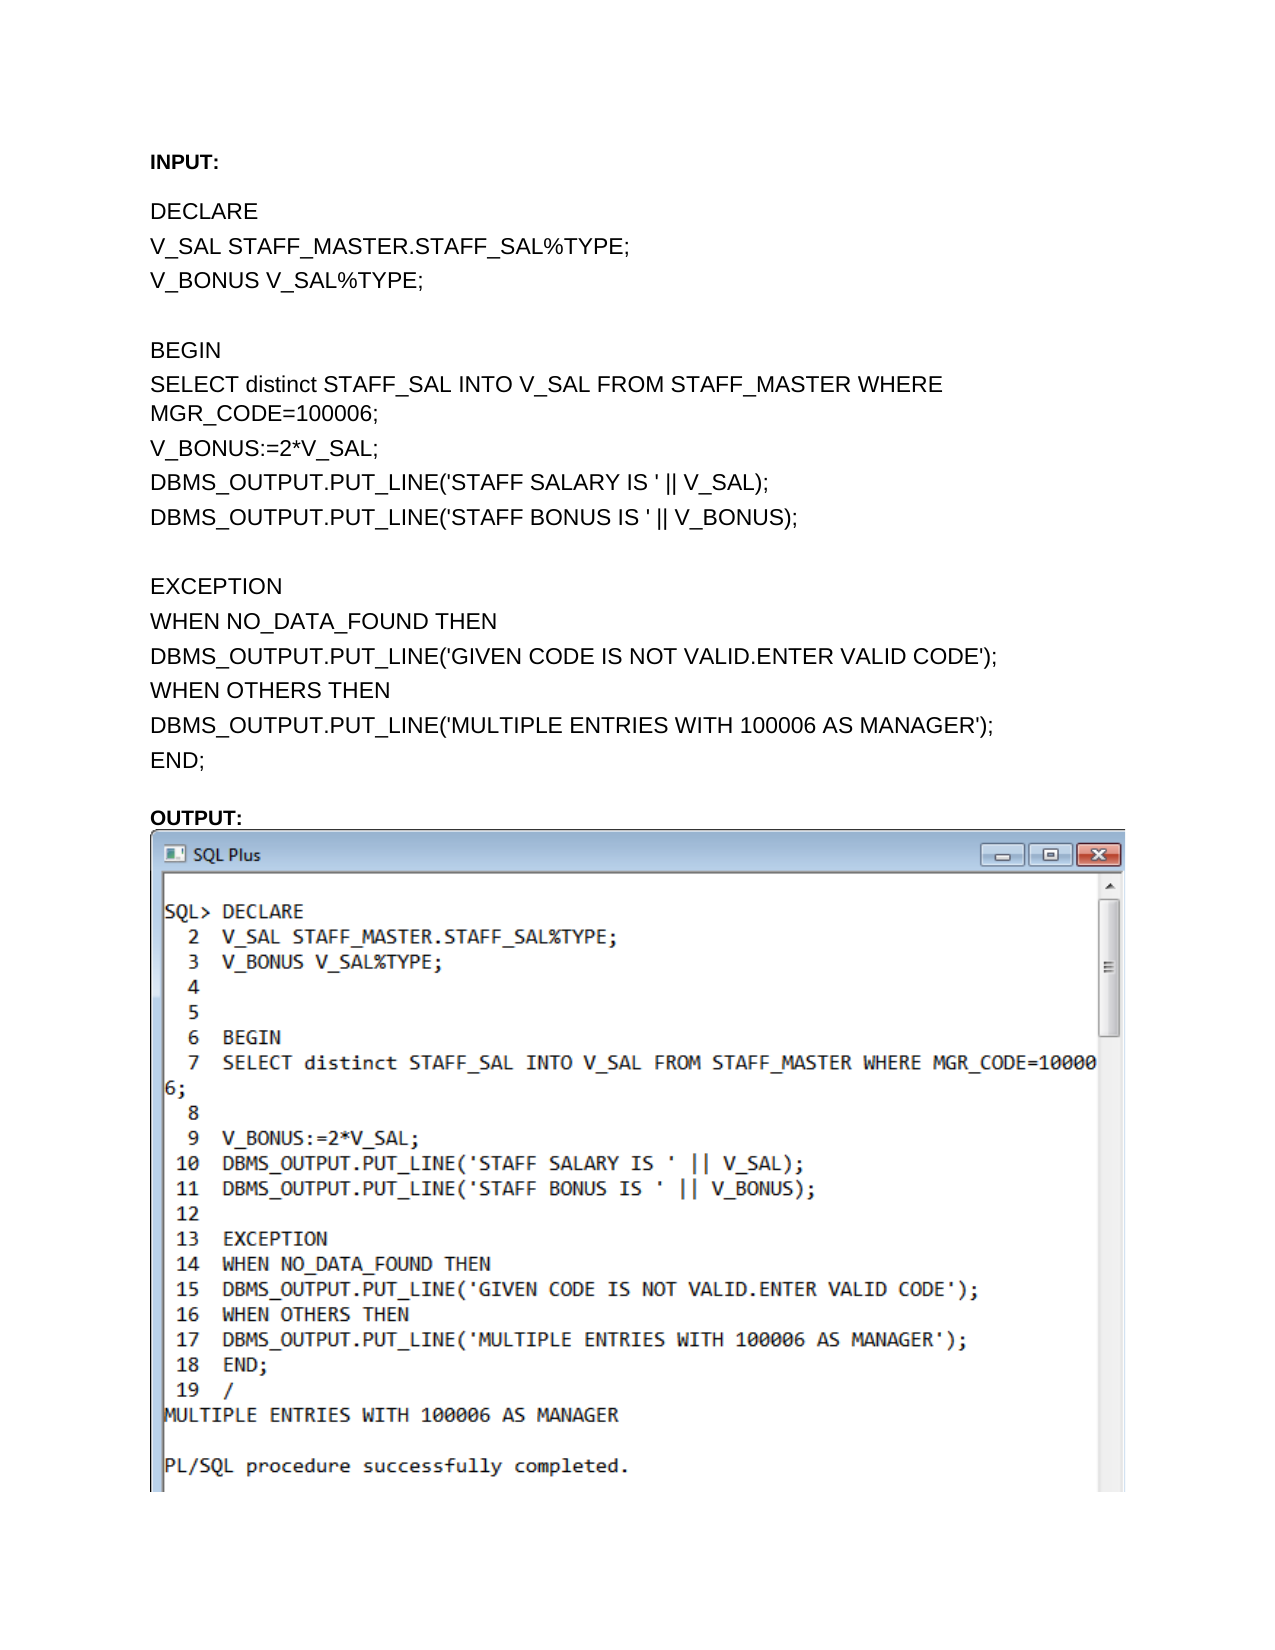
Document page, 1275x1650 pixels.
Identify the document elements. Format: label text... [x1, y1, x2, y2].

text WHEN NO_DATA_FOUND THEN [150, 608, 1125, 634]
text DBMS_OUTPUT.PUT_LINE('STAFF SALARY IS ' || V_SAL); [150, 469, 1125, 496]
text V_SAL STAFF_MASTER.STAFF_SAL%TYPE; [150, 233, 1125, 259]
text END; [150, 747, 1125, 773]
text SELECT distinct STAFF_SAL INTO V_SAL FROM STAFF_MASTER WHERE MGR_CODE=100006; [150, 371, 1125, 426]
text INPUT: [150, 150, 1125, 174]
text DBMS_OUTPUT.PUT_LINE('MULTIPLE ENTRIES WITH 100006 AS MANAGER'); [150, 712, 1125, 738]
text DBMS_OUTPUT.PUT_LINE('STAFF BONUS IS ' || V_BONUS); [150, 504, 1125, 530]
text WHEN OTHERS THEN [150, 677, 1125, 704]
text EXCEPTION [150, 573, 1125, 599]
text OUTPUT: [150, 805, 1125, 829]
text DBMS_OUTPUT.PUT_LINE('GIVEN CODE IS NOT VALID.ENTER VALID CODE'); [150, 643, 1125, 669]
text BEGIN [150, 337, 1125, 363]
text V_BONUS V_SAL%TYPE; [150, 267, 1125, 294]
text DECLARE [150, 198, 1125, 224]
picture [150, 829, 1125, 1492]
text V_BONUS:=2*V_SAL; [150, 434, 1125, 461]
